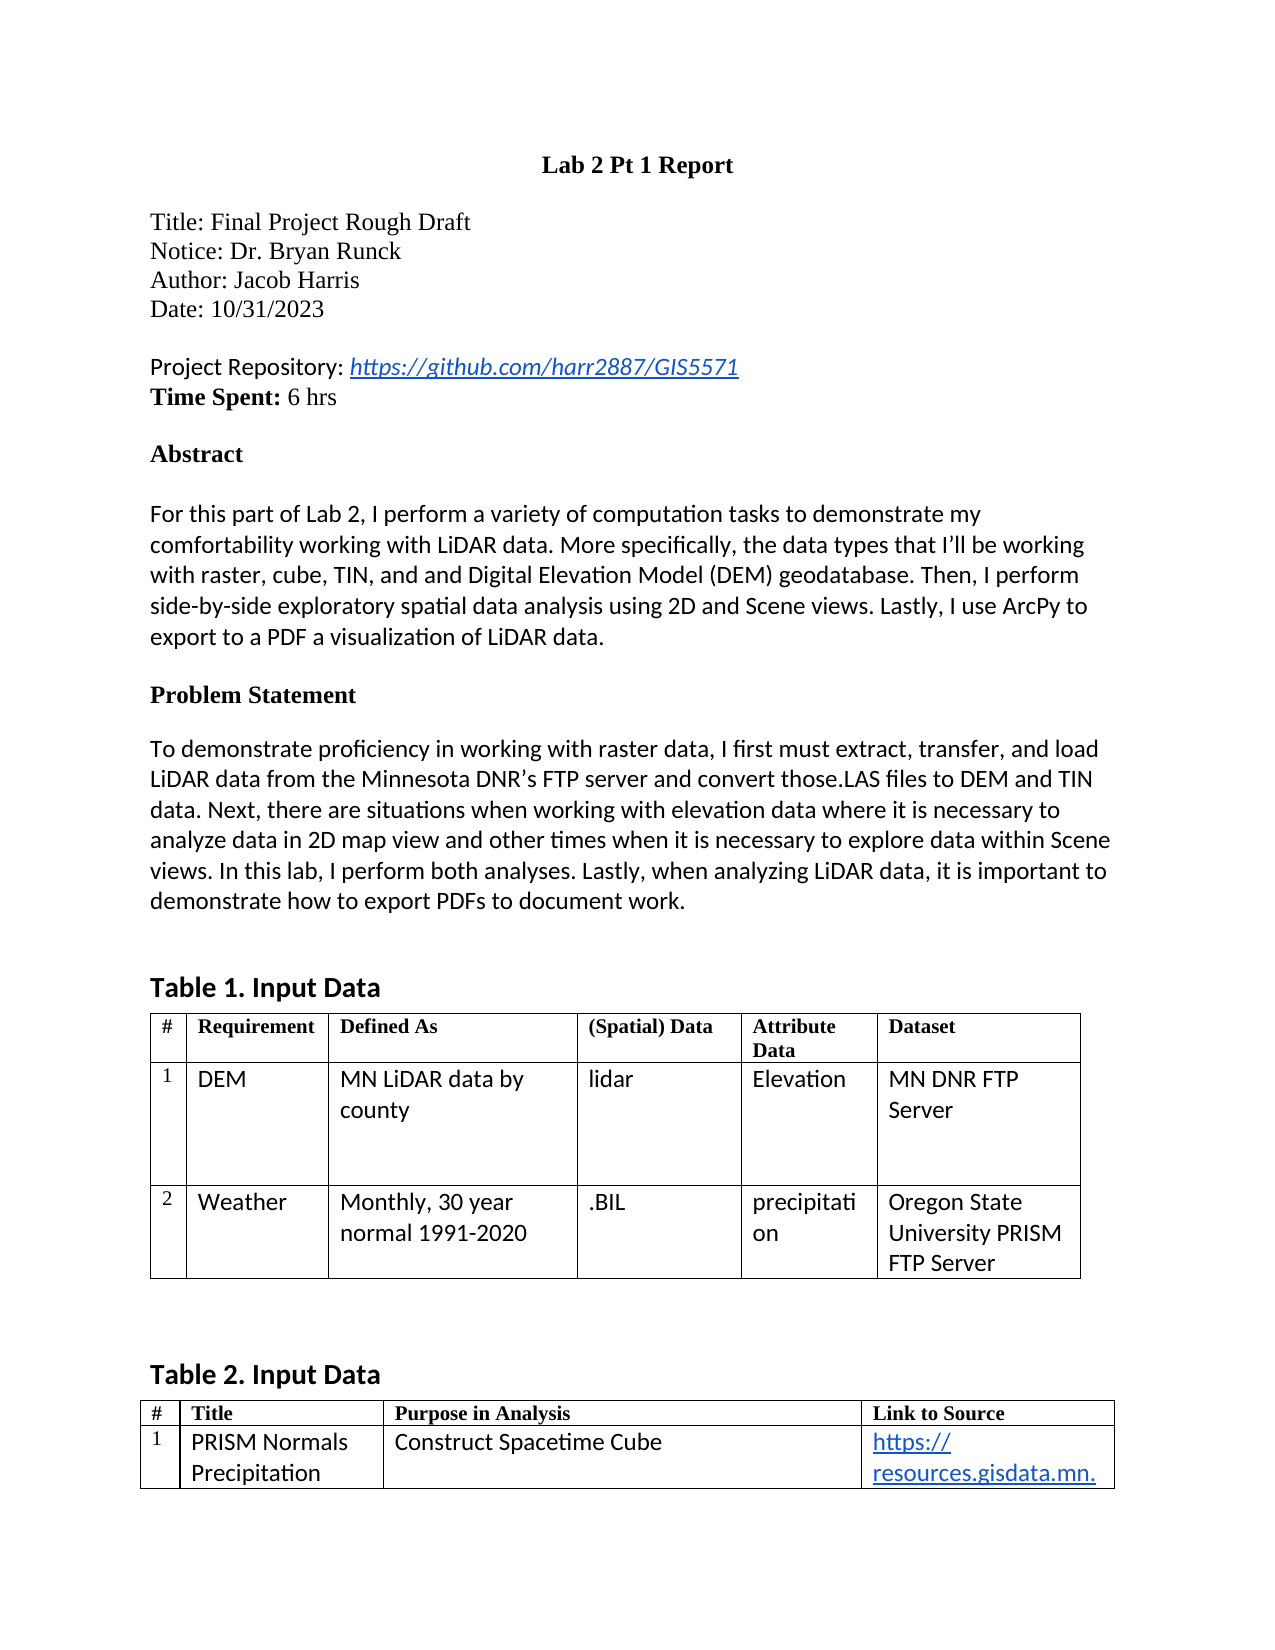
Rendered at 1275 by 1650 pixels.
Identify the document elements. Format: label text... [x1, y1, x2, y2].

table_cell Monthly, 30 year normal 1991-2020 [329, 1186, 577, 1278]
table_cell DEM [187, 1063, 328, 1185]
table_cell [181, 1426, 383, 1487]
table_header Purpose in Analysis [384, 1401, 861, 1425]
table_cell .BIL [578, 1186, 741, 1278]
text Problem Statement [150, 680, 1125, 709]
table_header Link to Source [862, 1401, 1114, 1425]
table_header Requirement [187, 1014, 328, 1062]
text Date: 10/31/2023 [150, 294, 1125, 322]
subtitle Table 2. Input Data [150, 1356, 1125, 1392]
table_cell 2 [151, 1186, 186, 1278]
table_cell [862, 1426, 1114, 1487]
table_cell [384, 1426, 861, 1487]
table_header # [141, 1401, 179, 1425]
text Notice: Dr. Bryan Runck [150, 236, 1125, 265]
table_cell Weather [187, 1186, 328, 1278]
table_header Title [181, 1401, 383, 1425]
table_header (Spatial) Data [578, 1014, 741, 1062]
table_cell 1 [141, 1426, 179, 1487]
table_header Dataset [878, 1014, 1080, 1062]
table_cell precipitation [742, 1186, 877, 1278]
table_cell Elevation [742, 1063, 877, 1185]
subtitle Table 1. Input Data [150, 969, 1125, 1005]
text Abstract [150, 439, 1125, 468]
table_header Defined As [329, 1014, 577, 1062]
table_header # [151, 1014, 186, 1062]
text Author: Jacob Harris [150, 265, 1125, 294]
text Lab 2 Pt 1 Report [150, 150, 1125, 179]
table_header Attribute Data [742, 1014, 877, 1062]
text Title: Final Project Rough Draft [150, 207, 1125, 236]
table_cell lidar [578, 1063, 741, 1185]
text To demonstrate proficiency in working with raster data, I first must extract, transfer, and load LiDAR data from the Minnesota DNR’s FTP server and convert those.LAS files to DEM and TIN data. Next, there are situations when working with elevation data where it is necessary to analyze data in 2D map view and other times when it is necessary to explore data within Scene views. In this lab, I perform both analyses. Lastly, when analyzing LiDAR data, it is important to demonstrate how to export PDFs to document work. [150, 733, 1125, 916]
table_cell Oregon State University PRISM FTP Server [878, 1186, 1080, 1278]
text Time Spent: 6 hrs [150, 382, 1125, 411]
text For this part of Lab 2, I perform a variety of computation tasks to demonstrate my comfortability working with LiDAR data. More specifically, the data types that I’ll be working with raster, cube, TIN, and and Digital Elevation Model (DEM) geodatabase. Then, I perform side-by-side exploratory spatial data analysis using 2D and Scene views. Lastly, I use ArcPy to export to a PDF a visualization of LiDAR data. [150, 498, 1125, 651]
text Project Repository: https://github.com/harr2887/GIS5571 [150, 351, 1125, 382]
table_cell 1 [151, 1063, 186, 1185]
table_cell MN LiDAR data by county [329, 1063, 577, 1185]
table_cell MN DNR FTP Server [878, 1063, 1080, 1185]
